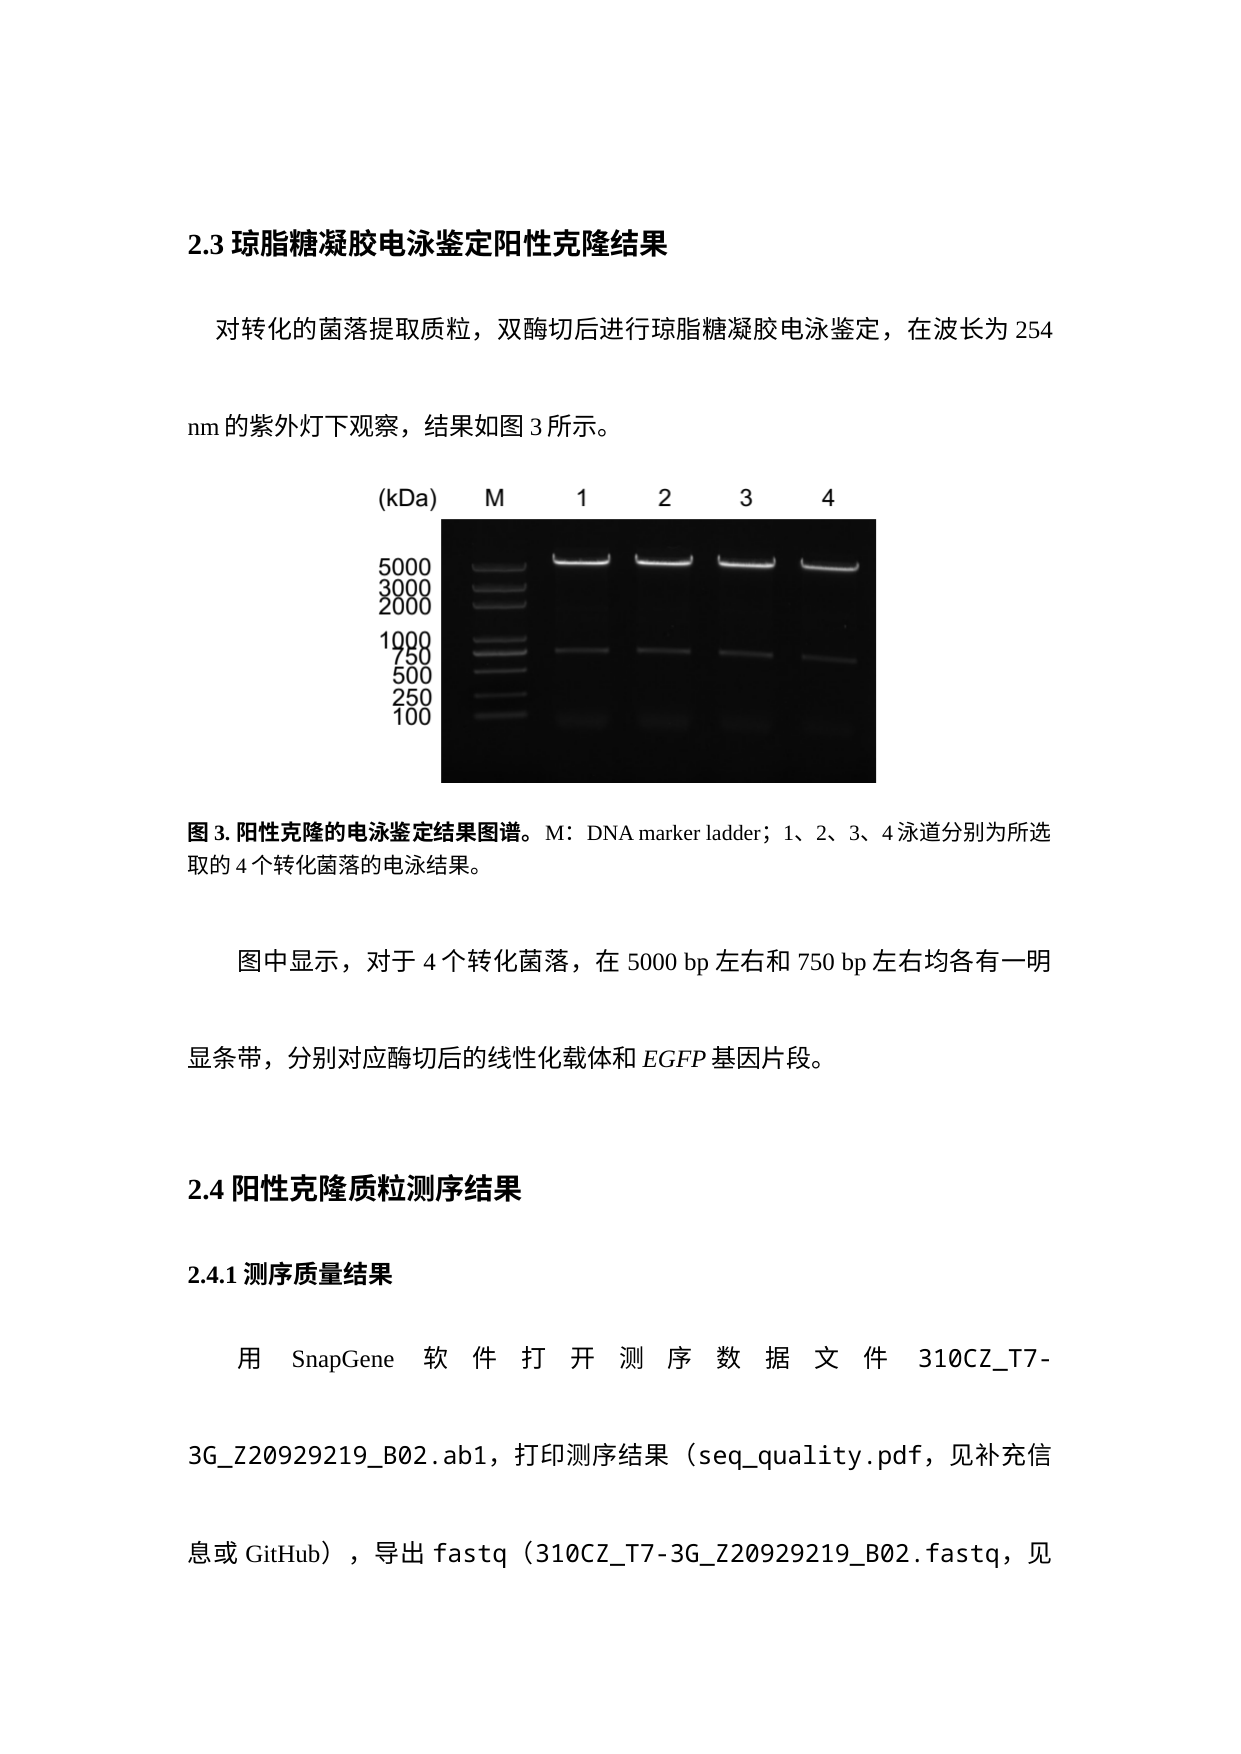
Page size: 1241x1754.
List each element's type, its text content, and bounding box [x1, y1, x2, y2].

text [187, 1324, 1053, 1584]
text 2.4.1 测序质量结果 [187, 1241, 1053, 1306]
text 对转化的菌落提取质粒，双酶切后进行琼脂糖凝胶电泳鉴定，在波长为254 nm的紫外灯下观察，结果如图3所示。 [187, 295, 1053, 457]
text 图3. 阳性克隆的电泳鉴定结果图谱。M：DNA marker ladder；1、2、3、4泳道分别为所选取的4个转化菌落的电泳结果。 [187, 815, 1053, 880]
text 2.4 阳性克隆质粒测序结果 [187, 1154, 1053, 1219]
text 2.3 琼脂糖凝胶电泳鉴定阳性克隆结果 [187, 209, 1053, 274]
text 图中显示，对于4个转化菌落，在5000 bp左右和750 bp左右均各有一明显条带，分别对应酶切后的线性化载体和EGFP基因片段。 [187, 927, 1053, 1089]
